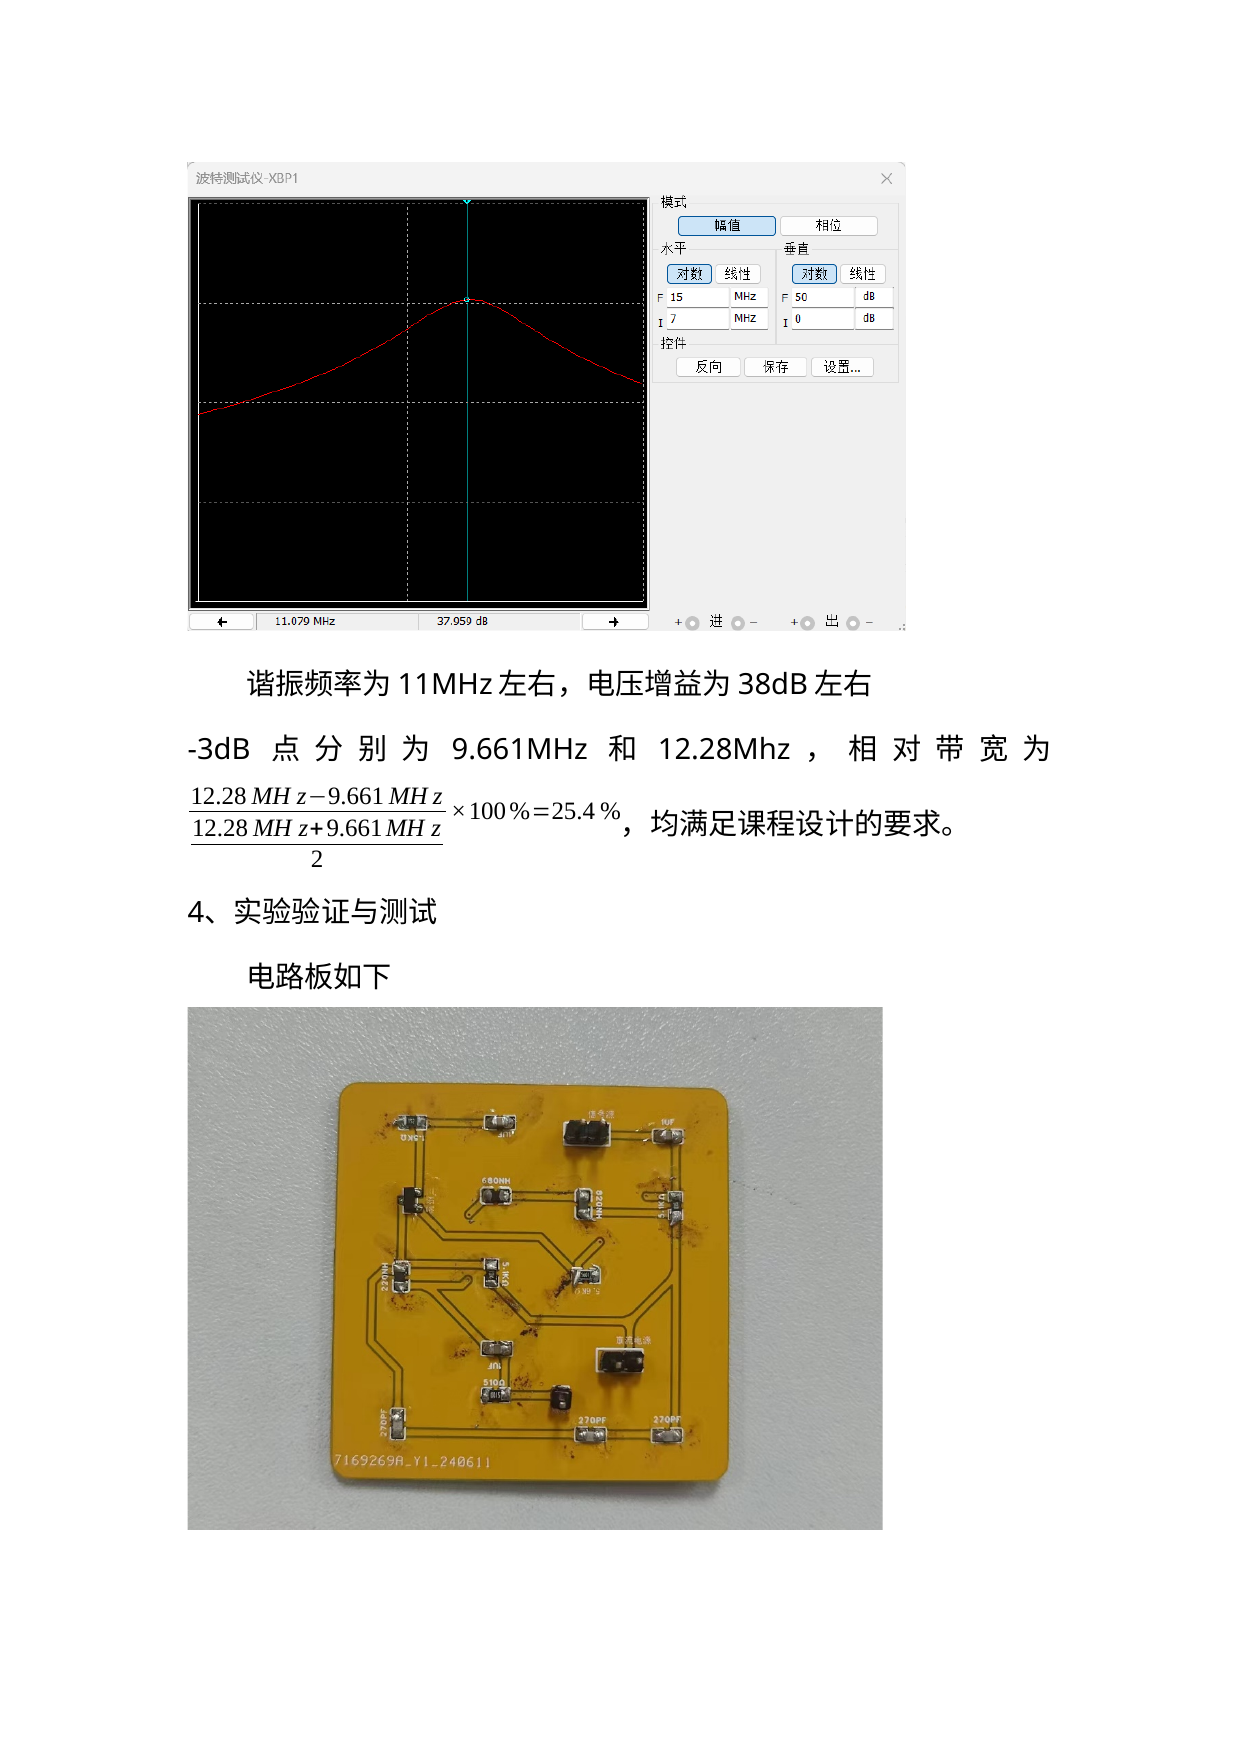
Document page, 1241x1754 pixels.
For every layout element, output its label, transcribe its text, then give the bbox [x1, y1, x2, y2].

text -3dB点分别为9.661MHz和12.28Mhz，相对带宽为，均满足课程设计的要求。 [187, 714, 1053, 877]
picture [187, 162, 906, 631]
text 谐振频率为11MHz左右，电压增益为38dB左右 [187, 649, 1053, 714]
text 电路板如下 [187, 942, 1053, 1007]
picture [187, 1007, 883, 1530]
text 4、实验验证与测试 [187, 877, 1053, 942]
